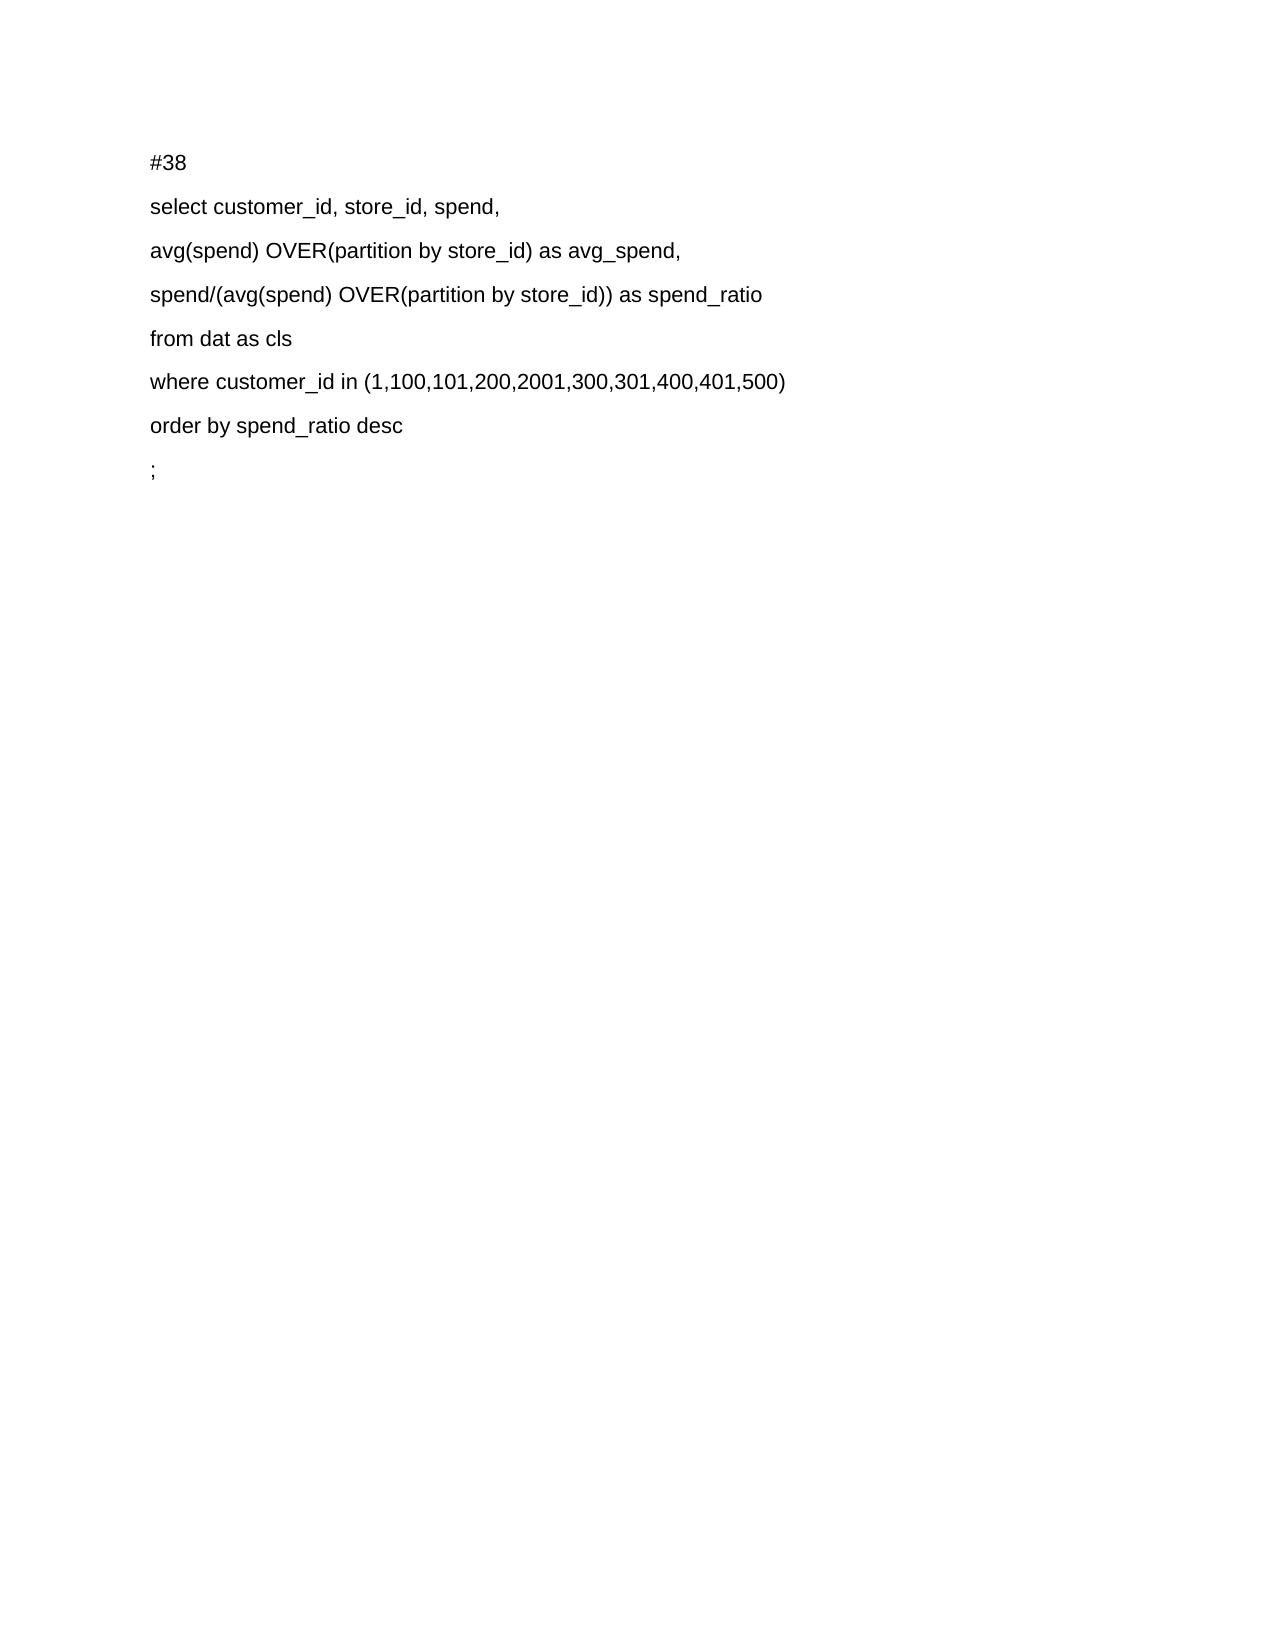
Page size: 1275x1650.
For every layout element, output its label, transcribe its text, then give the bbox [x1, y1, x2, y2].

text order by spend_ratio desc [150, 413, 1125, 438]
text spend/(avg(spend) OVER(partition by store_id)) as spend_ratio [150, 282, 1125, 307]
text from dat as cls [150, 325, 1125, 351]
text #38 [150, 150, 1125, 175]
text where customer_id in (1,100,101,200,2001,300,301,400,401,500) [150, 369, 1125, 394]
text avg(spend) OVER(partition by store_id) as avg_spend, [150, 238, 1125, 263]
text select customer_id, store_id, spend, [150, 194, 1125, 219]
text ; [150, 457, 1125, 482]
